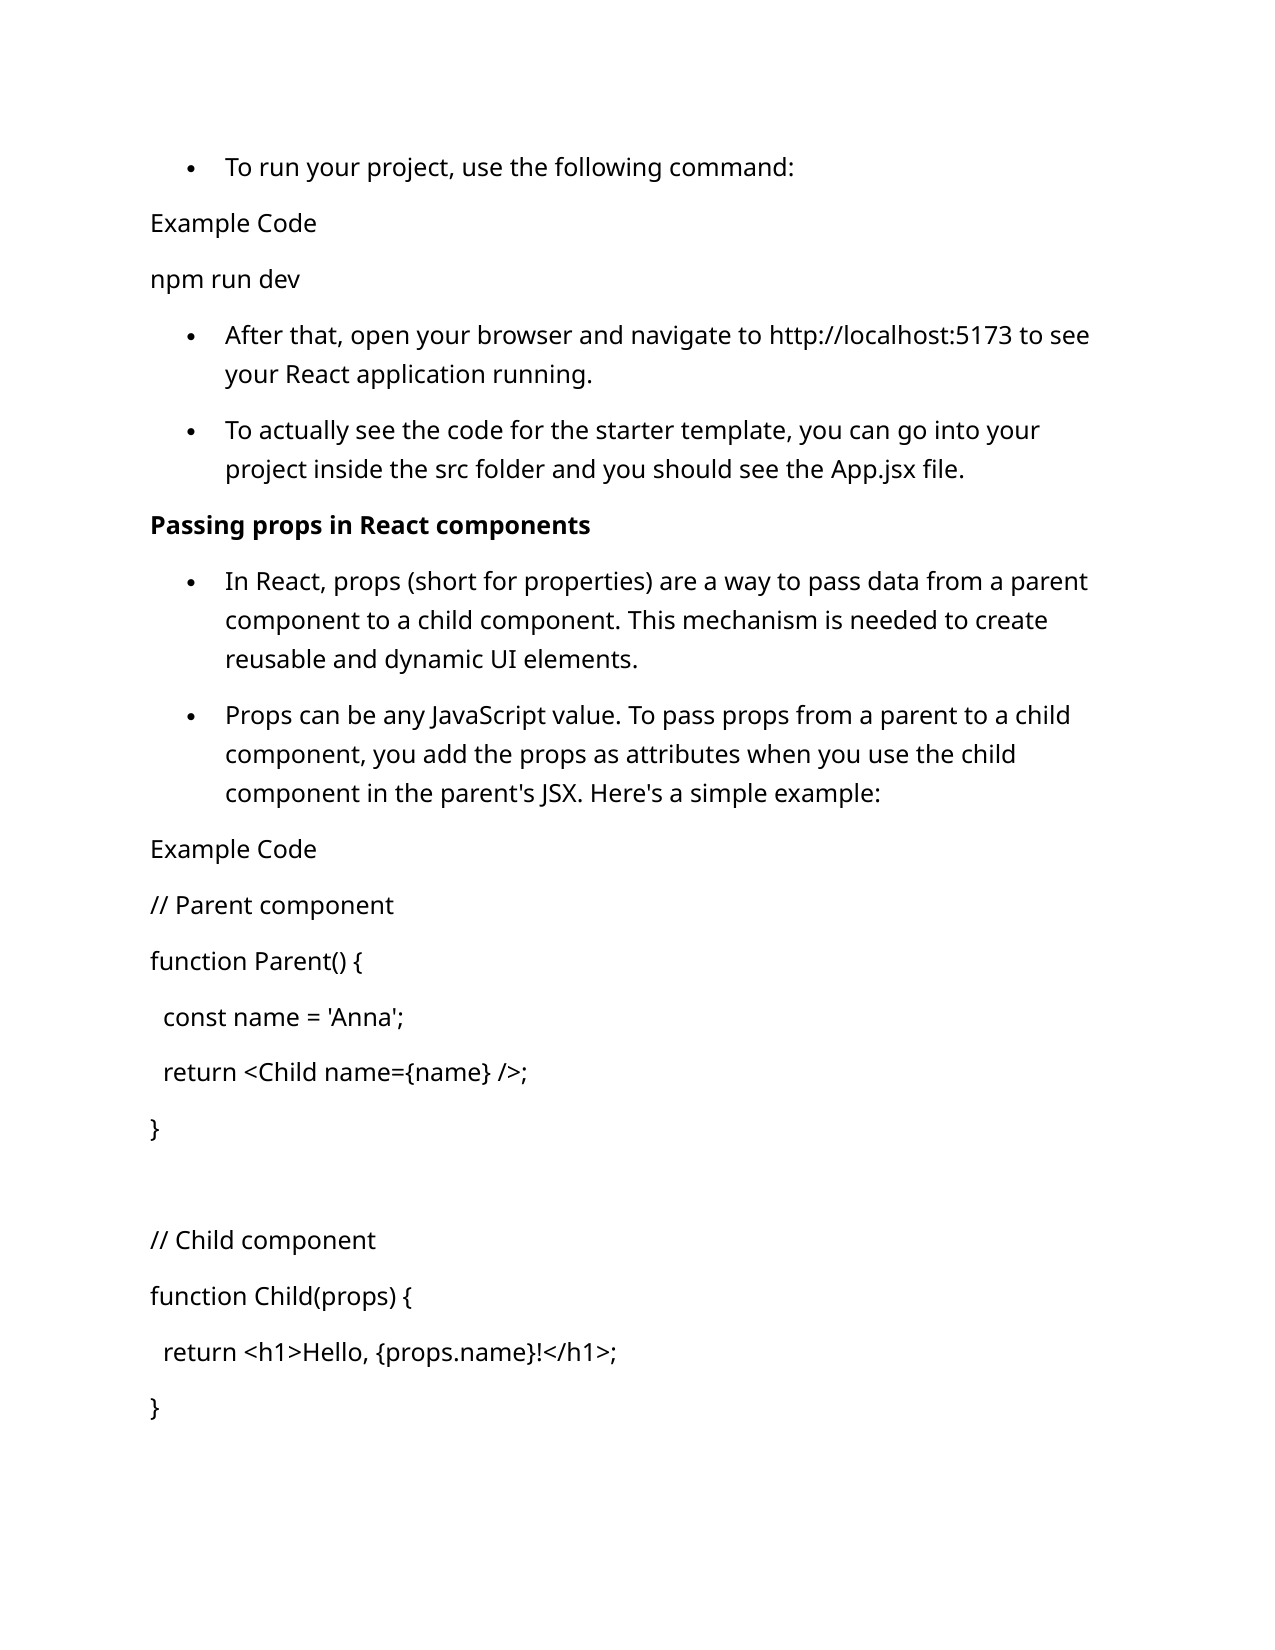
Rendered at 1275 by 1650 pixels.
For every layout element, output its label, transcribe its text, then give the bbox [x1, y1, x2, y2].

text } [150, 1111, 1125, 1145]
list To actually see the code for the starter template, you can go into your project inside the src folder and you should see the App.jsx file. [187, 412, 1125, 486]
text // Child component [150, 1222, 1125, 1257]
text npm run dev [150, 262, 1125, 296]
list Props can be any JavaScript value. To pass props from a parent to a child component, you add the props as attributes when you use the child component in the parent's JSX. Here's a simple example: [187, 697, 1125, 810]
text // Parent component [150, 887, 1125, 922]
text Passing props in React components [150, 507, 1125, 542]
text Example Code [150, 832, 1125, 866]
text function Child(props) { [150, 1278, 1125, 1312]
text function Parent() { [150, 943, 1125, 977]
text const name = 'Anna'; [150, 999, 1125, 1033]
text return <h1>Hello, {props.name}!</h1>; [150, 1334, 1125, 1368]
text Example Code [150, 206, 1125, 240]
list After that, open your browser and navigate to http://localhost:5173 to see your React application running. [187, 317, 1125, 391]
text return <Child name={name} />; [150, 1055, 1125, 1089]
text } [150, 1390, 1125, 1424]
list To run your project, use the following command: [187, 150, 1125, 184]
list In React, props (short for properties) are a way to pass data from a parent component to a child component. This mechanism is needed to create reusable and dynamic UI elements. [187, 563, 1125, 676]
